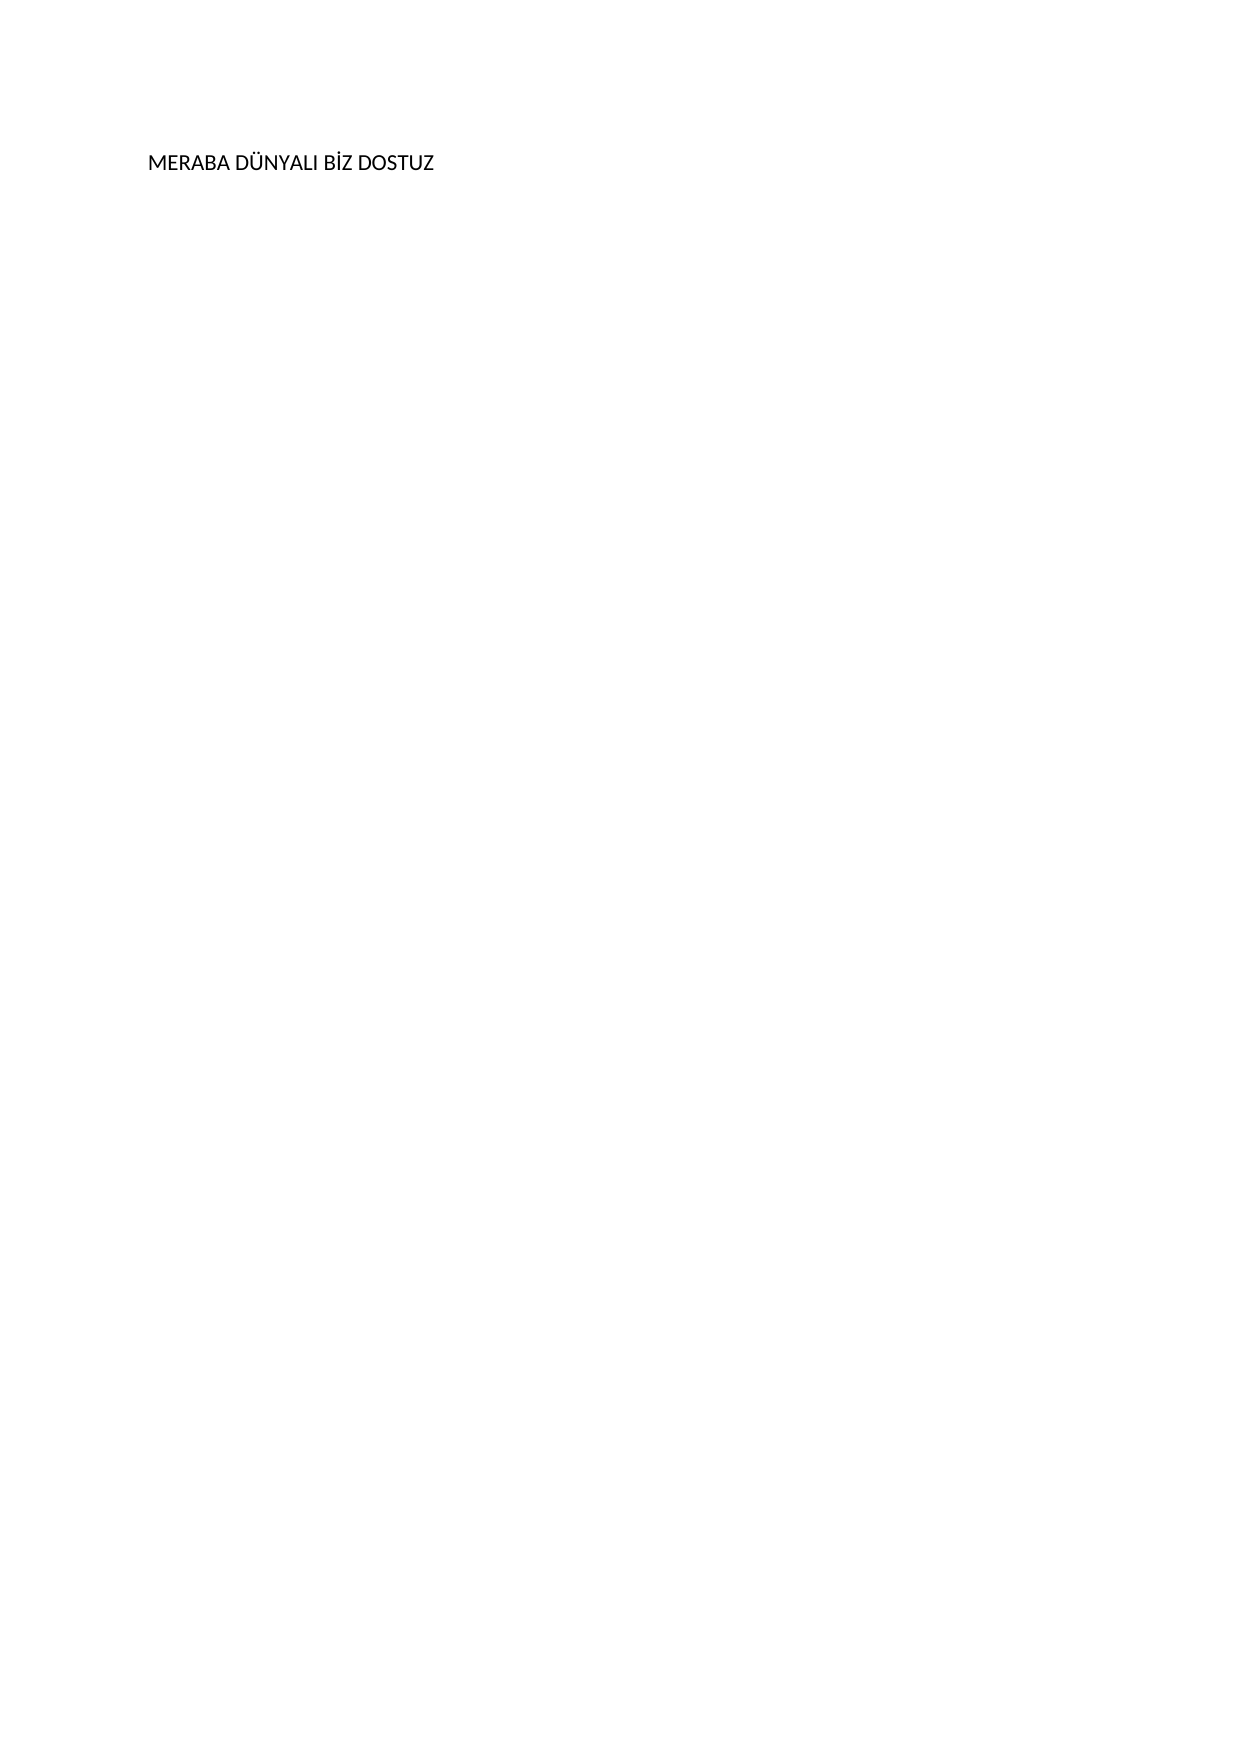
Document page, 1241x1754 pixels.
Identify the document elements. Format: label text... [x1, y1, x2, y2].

text MERABA DÜNYALI BİZ DOSTUZ [148, 148, 1093, 176]
